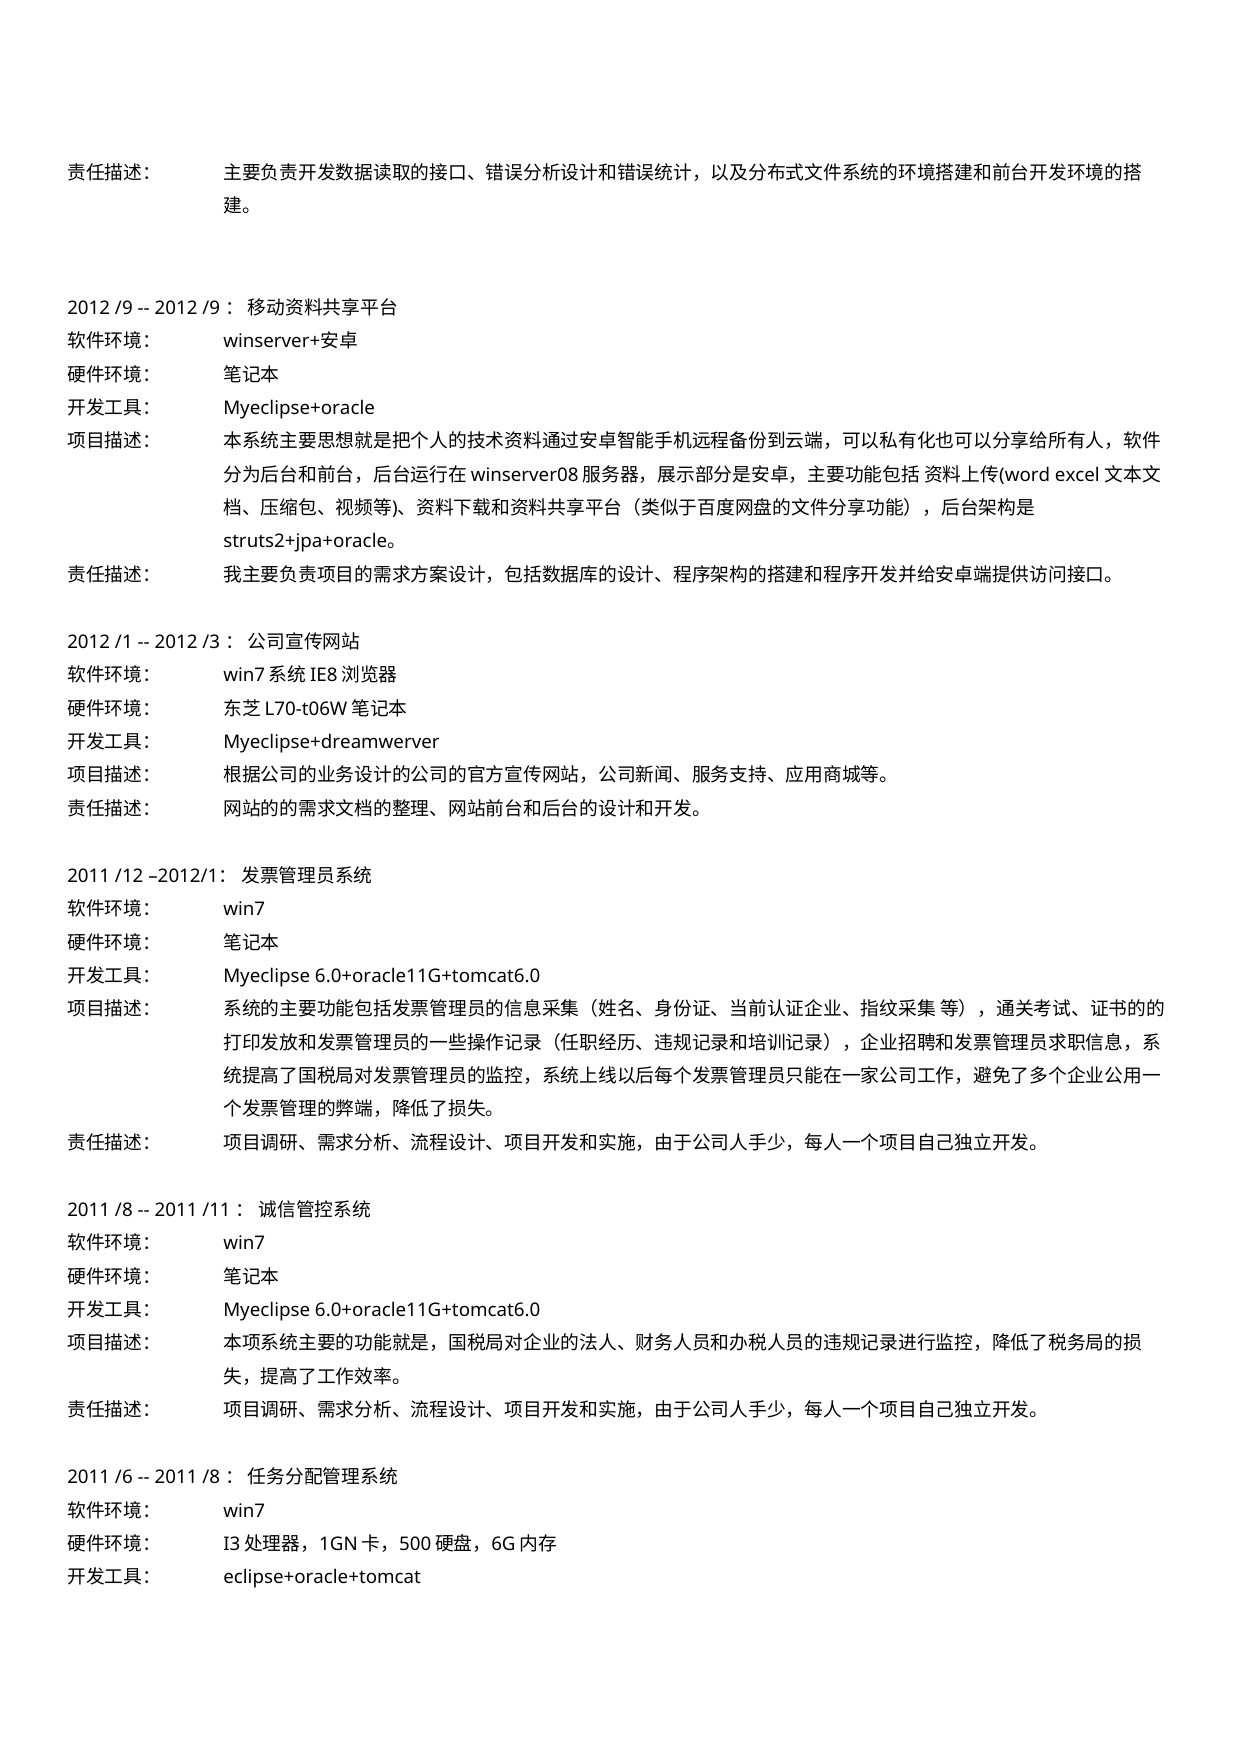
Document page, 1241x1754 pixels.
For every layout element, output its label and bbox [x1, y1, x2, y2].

table_header [65, 150, 1175, 1591]
